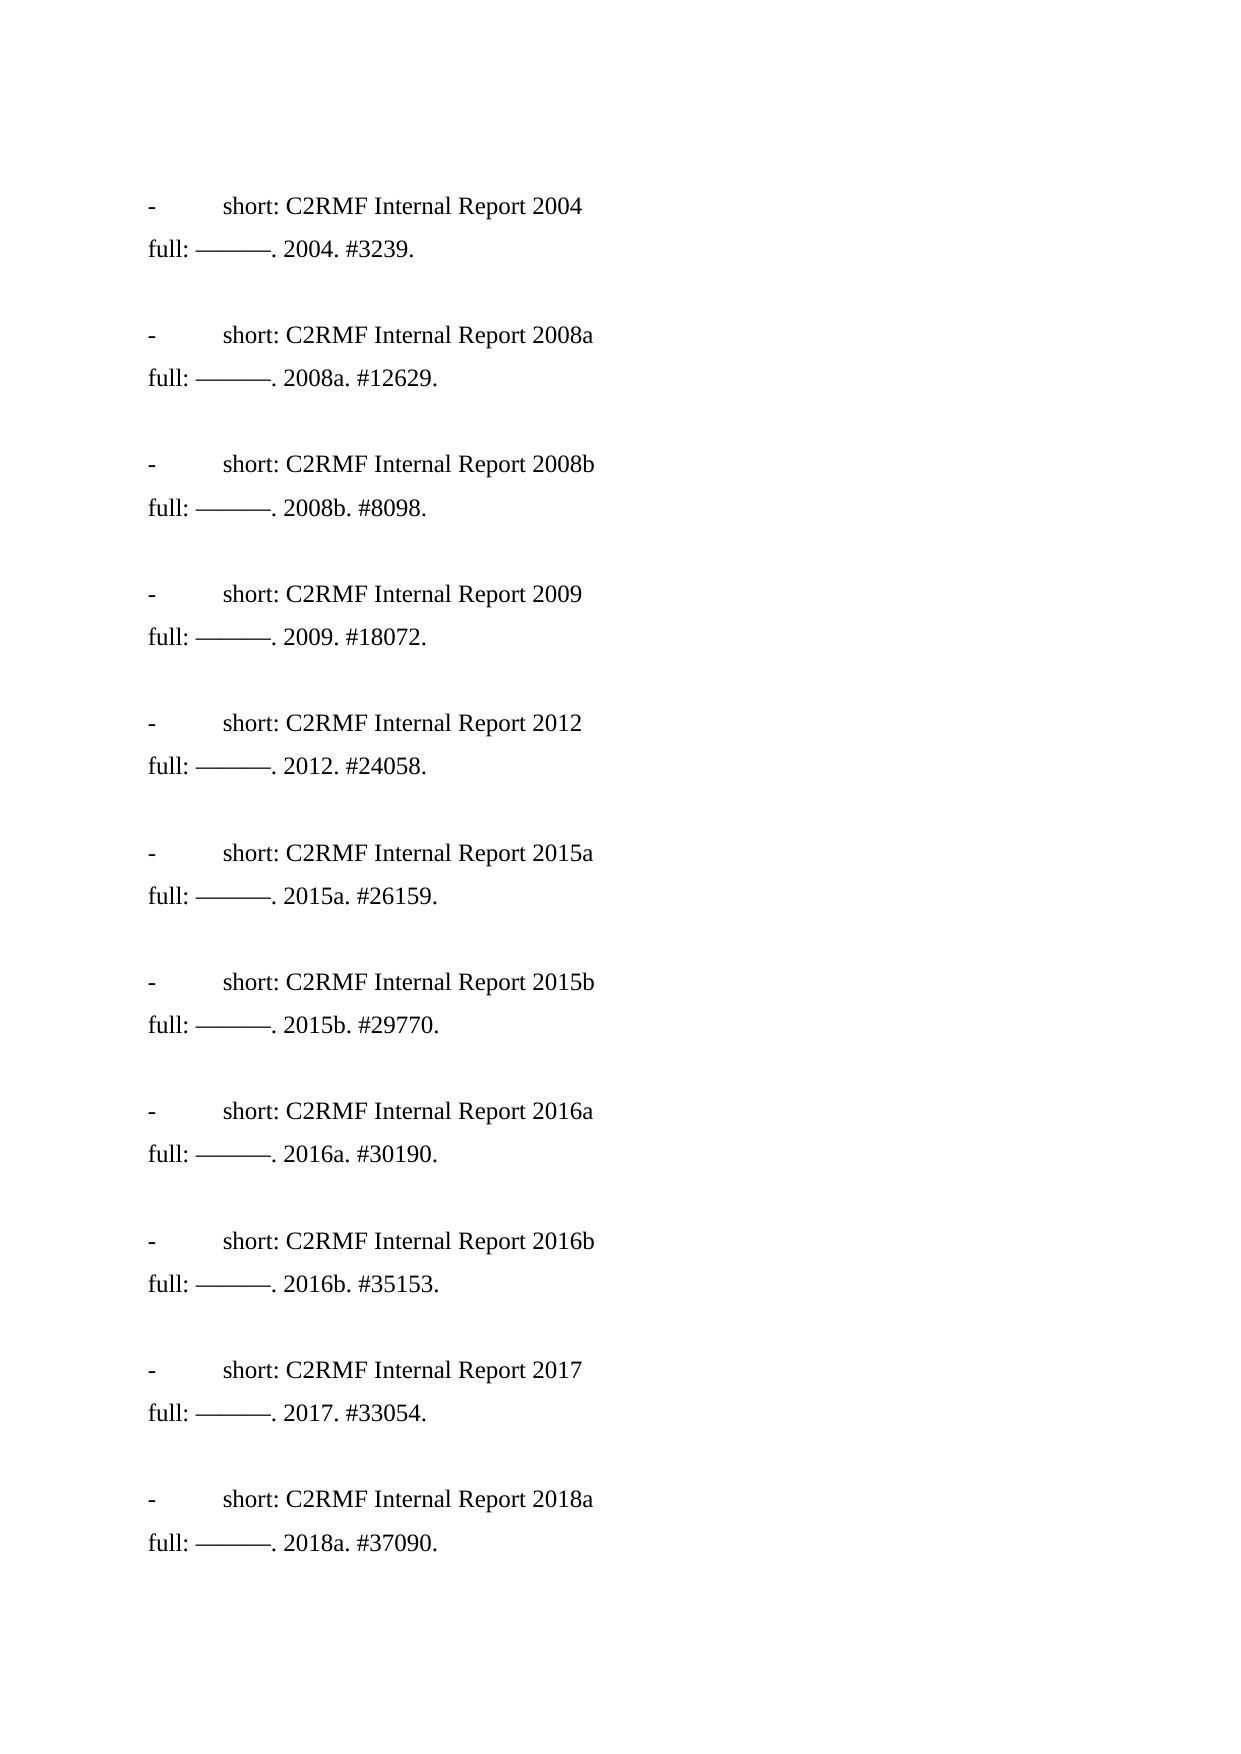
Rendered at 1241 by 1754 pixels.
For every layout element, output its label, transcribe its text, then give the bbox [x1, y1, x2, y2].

text full: ———. 2018a. #37090. [148, 1528, 1048, 1556]
text full: ———. 2004. #3239. [148, 234, 1048, 263]
text - short: C2RMF Internal Report 2017 [148, 1355, 1048, 1384]
text - short: C2RMF Internal Report 2016a [148, 1096, 1048, 1125]
text full: ———. 2017. #33054. [148, 1398, 1048, 1427]
text full: ———. 2008a. #12629. [148, 363, 1048, 392]
text - short: C2RMF Internal Report 2015b [148, 967, 1048, 996]
text - short: C2RMF Internal Report 2018a [148, 1484, 1048, 1513]
text full: ———. 2016a. #30190. [148, 1139, 1048, 1168]
text full: ———. 2012. #24058. [148, 751, 1048, 780]
text full: ———. 2009. #18072. [148, 622, 1048, 651]
text - short: C2RMF Internal Report 2008a [148, 320, 1048, 349]
text - short: C2RMF Internal Report 2004 [148, 191, 1048, 219]
text - short: C2RMF Internal Report 2008b [148, 449, 1048, 478]
text full: ———. 2016b. #35153. [148, 1269, 1048, 1298]
text - short: C2RMF Internal Report 2012 [148, 708, 1048, 737]
text full: ———. 2015b. #29770. [148, 1010, 1048, 1039]
text - short: C2RMF Internal Report 2015a [148, 838, 1048, 866]
text - short: C2RMF Internal Report 2016b [148, 1226, 1048, 1254]
text full: ———. 2008b. #8098. [148, 493, 1048, 521]
text - short: C2RMF Internal Report 2009 [148, 579, 1048, 608]
text full: ———. 2015a. #26159. [148, 881, 1048, 909]
